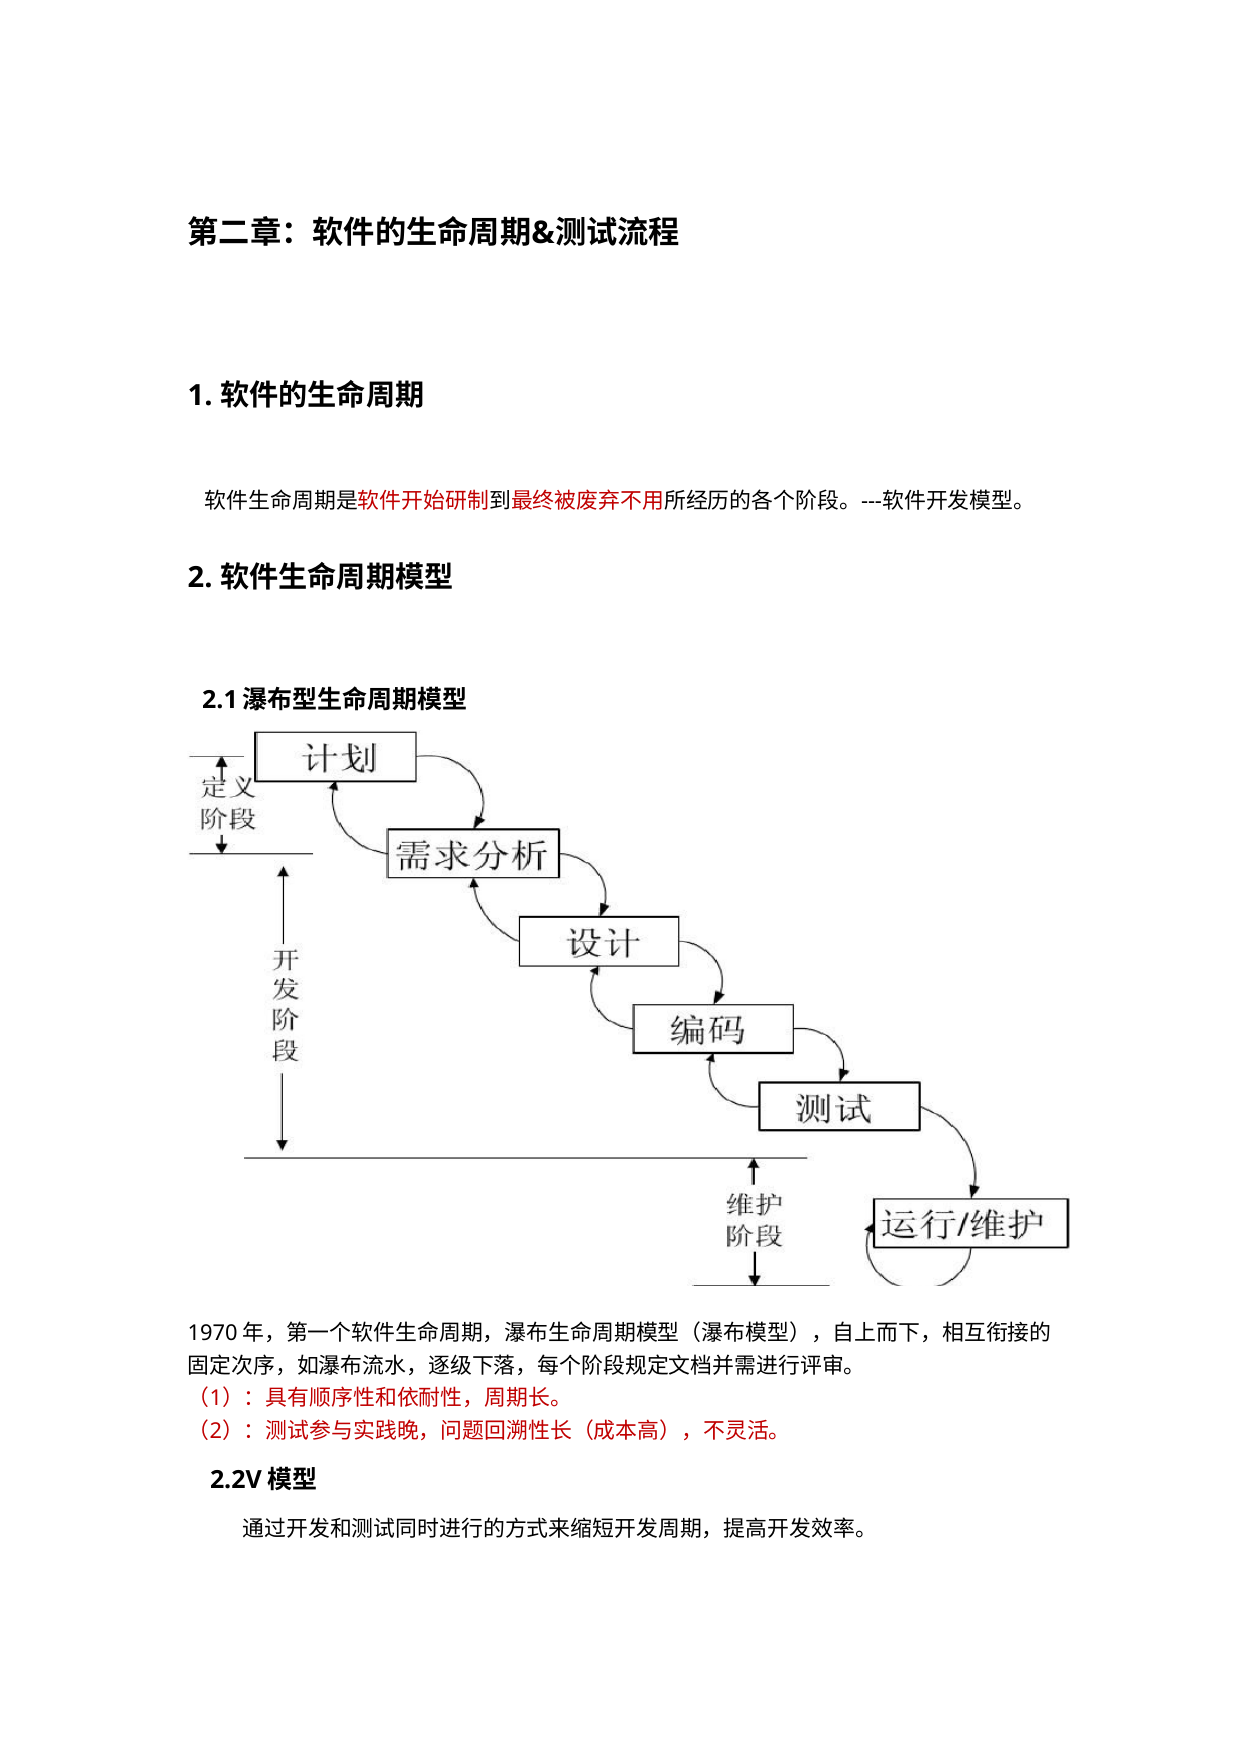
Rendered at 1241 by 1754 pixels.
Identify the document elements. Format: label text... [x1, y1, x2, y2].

subtitle 软件生命周期模型 [187, 542, 1053, 607]
list ：测试参与实践晚，问题回溯性长（成本高），不灵活。 [187, 1413, 1053, 1445]
list 2.2V模型 [198, 1445, 1053, 1510]
list 软件生命周期是软件开始研制到最终被废弃不用所经历的各个阶段。---软件开发模型。 [187, 483, 1053, 515]
list ：具有顺序性和依耐性，周期长。 [187, 1380, 1053, 1413]
list 2.1瀑布型生命周期模型 [187, 665, 1053, 730]
picture [187, 730, 1070, 1286]
subtitle 软件的生命周期 [187, 360, 1053, 425]
list 通过开发和测试同时进行的方式来缩短开发周期，提高开发效率。 [198, 1510, 1053, 1543]
subtitle 第二章：软件的生命周期&测试流程 [187, 197, 1053, 262]
list 1970年，第一个软件生命周期，瀑布生命周期模型（瀑布模型），自上而下，相互衔接的固定次序，如瀑布流水，逐级下落，每个阶段规定文档并需进行评审。 [187, 1286, 1053, 1380]
